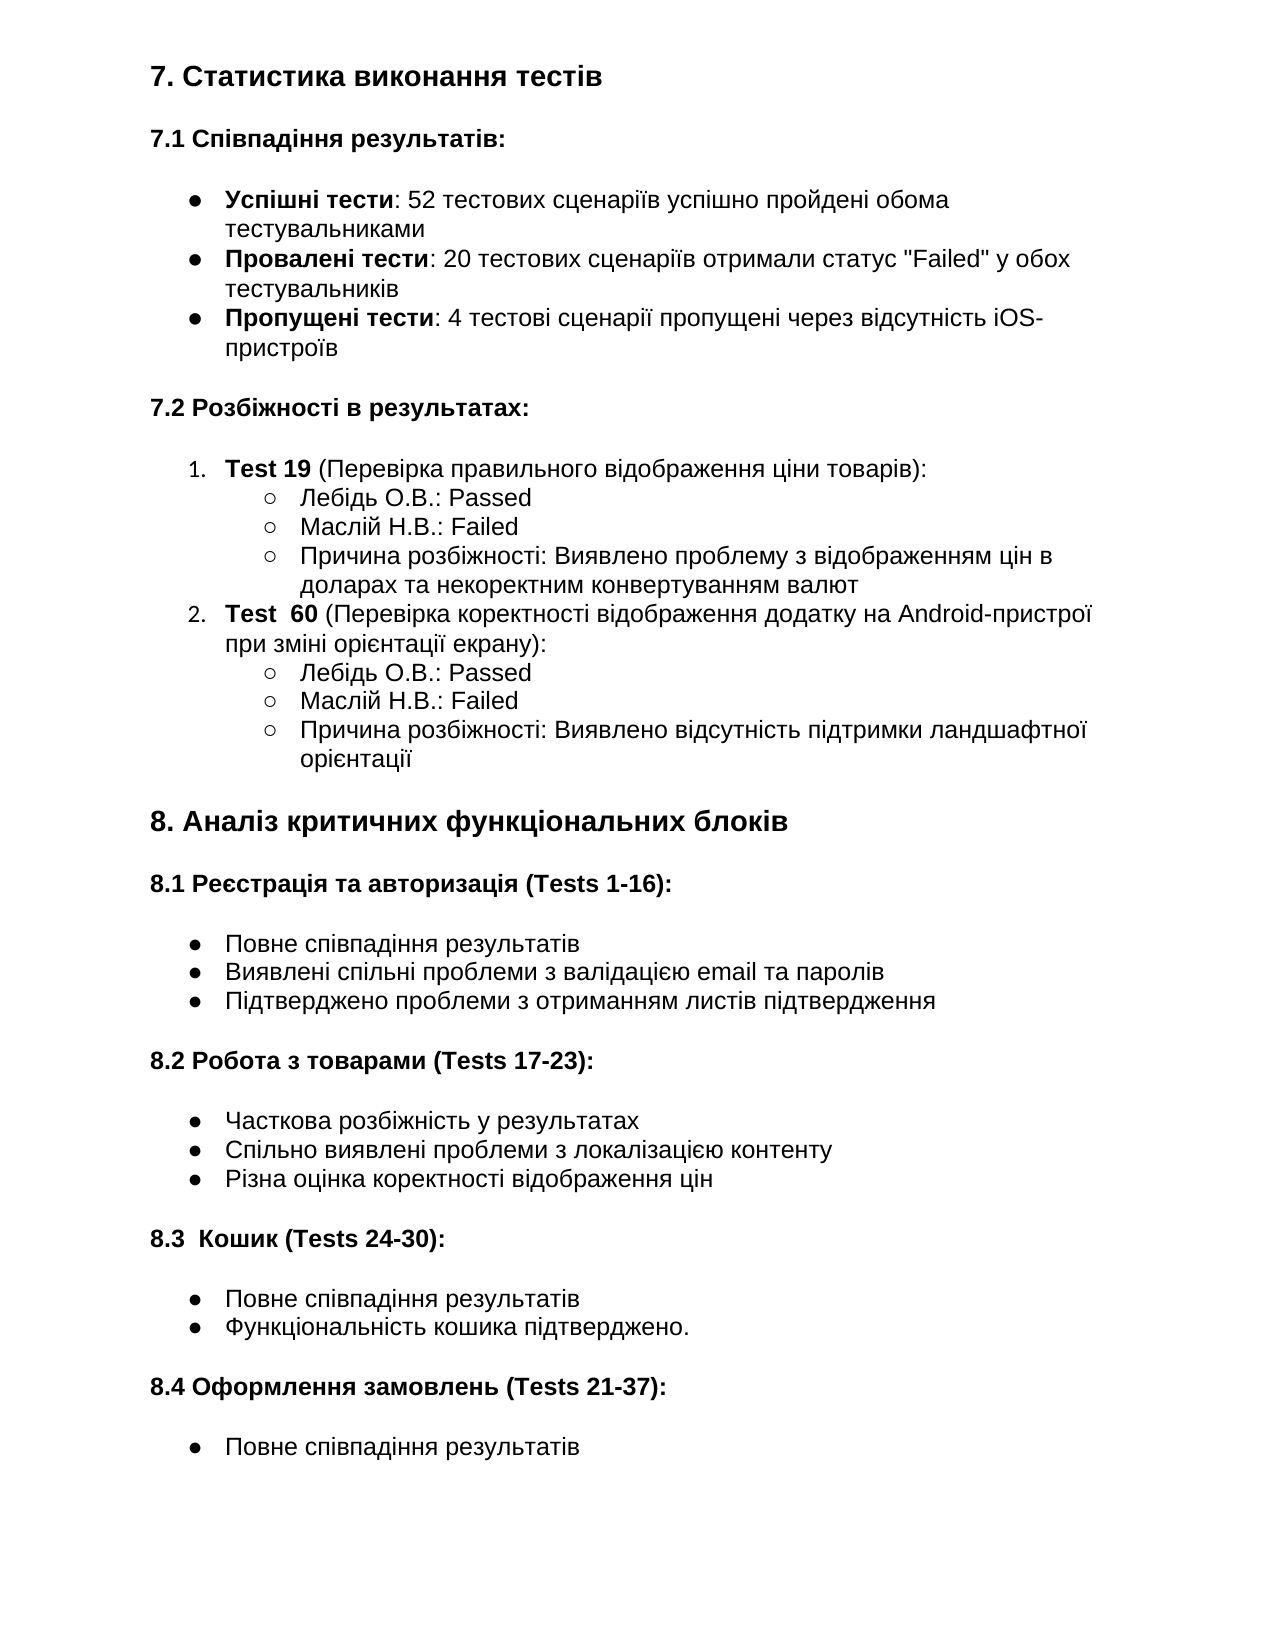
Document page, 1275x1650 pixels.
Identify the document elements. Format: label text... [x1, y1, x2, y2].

text 8.4 Оформлення замовлень (Tests 21-37): [150, 1372, 1125, 1401]
list Часткова розбіжність у результатах [187, 1106, 1125, 1135]
list Test 60 (Перевірка коректності відображення додатку на Android-пристрої при зміні орієнтації екрану): [187, 598, 1125, 658]
text 7.1 Співпадіння результатів: [150, 124, 1125, 152]
text 8.3 Кошик (Tests 24-30): [150, 1224, 1125, 1252]
list Маслій Н.В.: Failed [262, 686, 1125, 715]
text 8. Аналіз критичних функціональних блоків [150, 804, 1125, 837]
text 7.2 Розбіжності в результатах: [150, 393, 1125, 422]
list Лебідь О.В.: Passed [262, 658, 1125, 686]
text 8.1 Реєстрація та авторизація (Tests 1-16): [150, 869, 1125, 897]
list Провалені тести: 20 тестових сценаріїв отримали статус "Failed" у обох тестувальників [187, 243, 1125, 302]
text 8.2 Робота з товарами (Tests 17-23): [150, 1046, 1125, 1075]
list Успішні тести: 52 тестових сценаріїв успішно пройдені обома тестувальниками [187, 184, 1125, 243]
list Причина розбіжності: Виявлено проблему з відображенням цін в доларах та некоректним конвертуванням валют [262, 541, 1125, 598]
list Виявлені спільні проблеми з валідацією email та паролів [187, 957, 1125, 986]
text 7. Статистика виконання тестів [150, 59, 1125, 92]
list Лебідь О.В.: Passed [262, 483, 1125, 512]
list Пропущені тести: 4 тестові сценарії пропущені через відсутність iOS-пристроїв [187, 302, 1125, 362]
list Причина розбіжності: Виявлено відсутність підтримки ландшафтної орієнтації [262, 715, 1125, 773]
list Повне співпадіння результатів [187, 1432, 1125, 1461]
list Test 19 (Перевірка правильного відображення ціни товарів): [187, 453, 1125, 483]
list Повне співпадіння результатів [187, 1284, 1125, 1312]
list Маслій Н.В.: Failed [262, 512, 1125, 541]
list Підтверджено проблеми з отриманням листів підтвердження [187, 986, 1125, 1015]
list Повне співпадіння результатів [187, 929, 1125, 957]
list Спільно виявлені проблеми з локалізацією контенту [187, 1135, 1125, 1164]
list Різна оцінка коректності відображення цін [187, 1164, 1125, 1192]
list Функціональність кошика підтверджено. [187, 1312, 1125, 1341]
